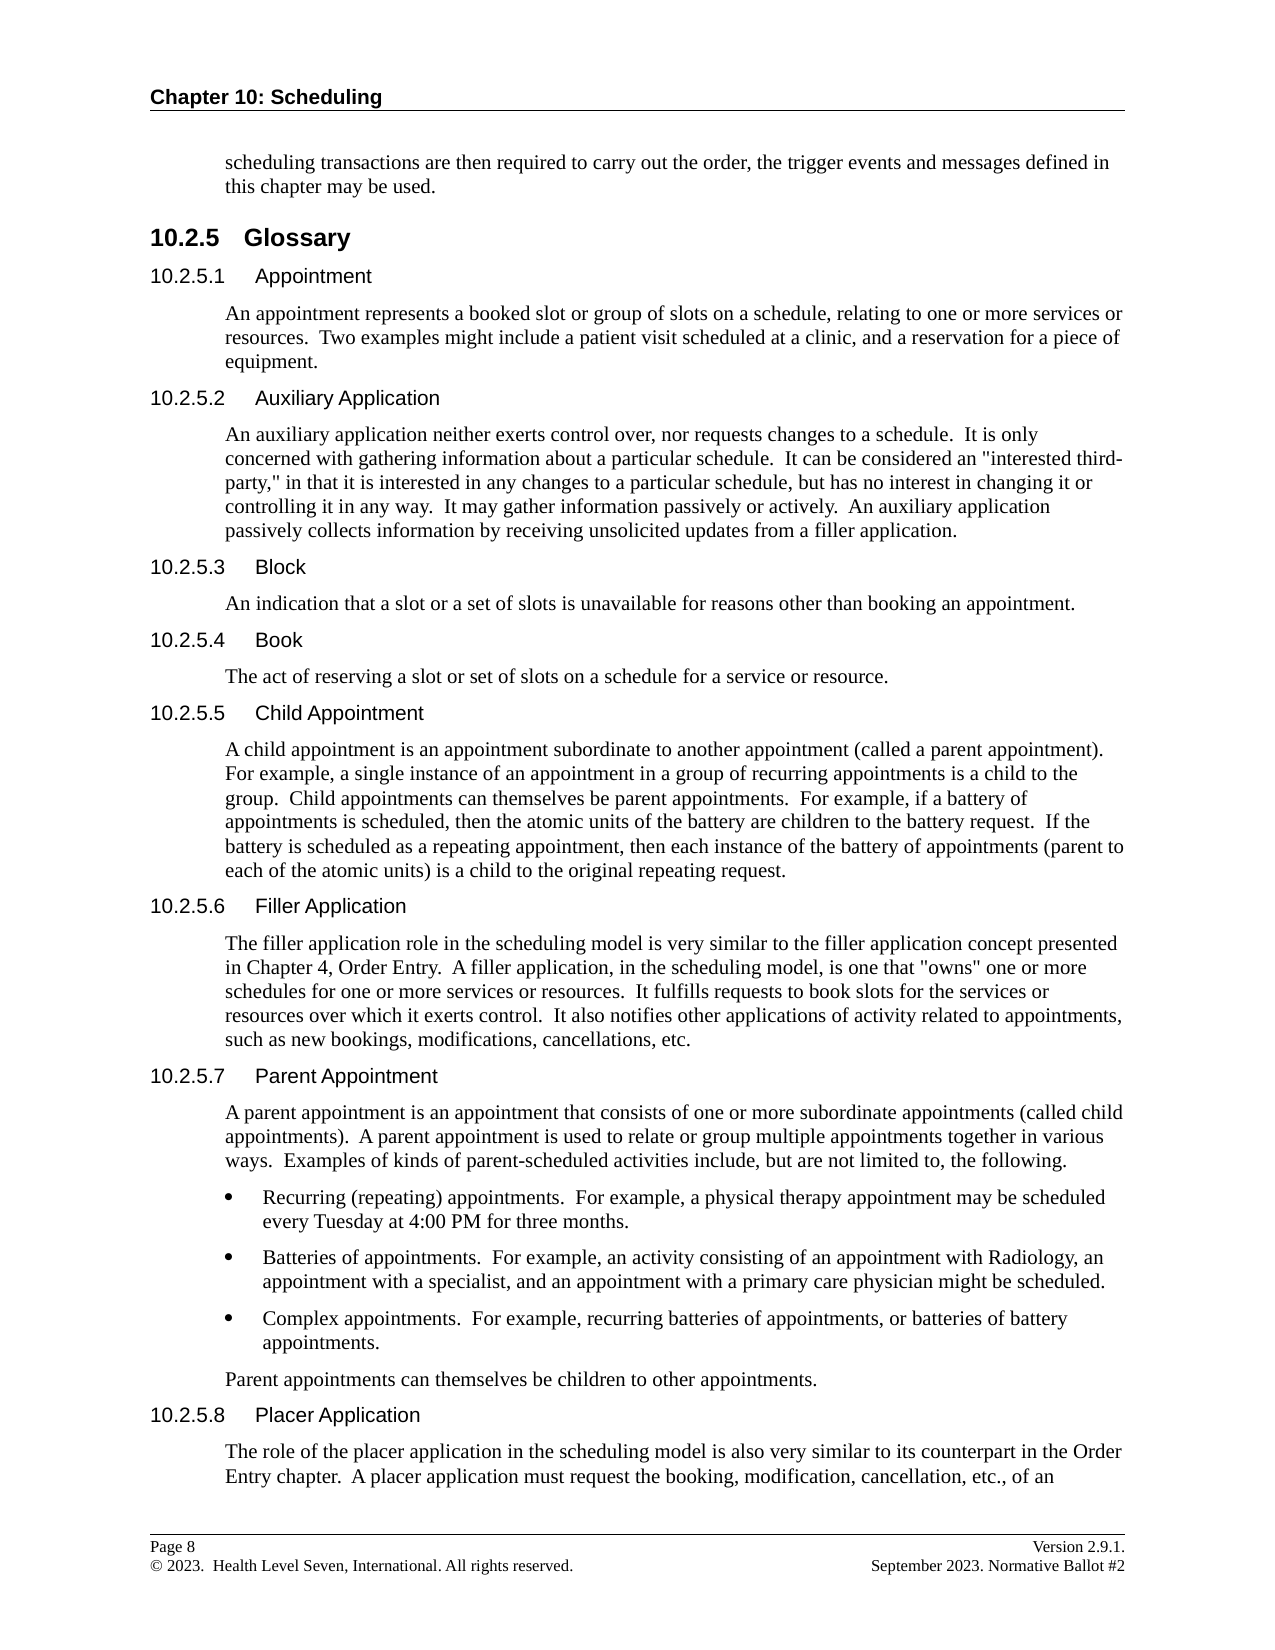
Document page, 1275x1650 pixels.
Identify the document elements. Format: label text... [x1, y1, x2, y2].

subtitle 10.2.5.5 Child Appointment [150, 701, 1125, 725]
subtitle 10.2.5 Glossary [150, 223, 1125, 252]
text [225, 1439, 1125, 1488]
text A child appointment is an appointment subordinate to another appointment (called a parent appointment). For example, a single instance of an appointment in a group of recurring appointments is a child to the group. Child appointments can themselves be parent appointments. For example, if a battery of appointments is scheduled, then the atomic units of the battery are children to the battery request. If the battery is scheduled as a repeating appointment, then each instance of the battery of appointments (parent to each of the atomic units) is a child to the original repeating request. [225, 737, 1125, 882]
text An indication that a slot or a set of slots is unavailable for reasons other than booking an appointment. [225, 591, 1125, 615]
subtitle 10.2.5.8 Placer Application [150, 1403, 1125, 1427]
text A parent appointment is an appointment that consists of one or more subordinate appointments (called child appointments). A parent appointment is used to relate or group multiple appointments together in various ways. Examples of kinds of parent-scheduled activities include, but are not limited to, the following. [225, 1100, 1125, 1172]
subtitle 10.2.5.7 Parent Appointment [150, 1063, 1125, 1087]
list  Recurring (repeating) appointments. For example, a physical therapy appointment may be scheduled every Tuesday at 4:00 PM for three months. [225, 1184, 1125, 1233]
subtitle 10.2.5.4 Book [150, 628, 1125, 652]
list  Complex appointments. For example, recurring batteries of appointments, or batteries of battery appointments. [225, 1306, 1125, 1354]
text The filler application role in the scheduling model is very similar to the filler application concept presented in Chapter 4, Order Entry. A filler application, in the scheduling model, is one that "owns" one or more schedules for one or more services or resources. It fulfills requests to book slots for the services or resources over which it exerts control. It also notifies other applications of activity related to appointments, such as new bookings, modifications, cancellations, etc. [225, 931, 1125, 1051]
subtitle 10.2.5.2 Auxiliary Application [150, 386, 1125, 409]
text The act of reserving a slot or set of slots on a schedule for a service or resource. [225, 664, 1125, 688]
subtitle 10.2.5.6 Filler Application [150, 894, 1125, 918]
text An auxiliary application neither exerts control over, nor requests changes to a schedule. It is only concerned with gathering information about a particular schedule. It can be considered an "interested third-party," in that it is interested in any changes to a particular schedule, but has no interest in changing it or controlling it in any way. It may gather information passively or actively. An auxiliary application passively collects information by receiving unsolicited updates from a filler application. [225, 422, 1125, 542]
subtitle 10.2.5.3 Block [150, 555, 1125, 579]
list  Batteries of appointments. For example, an activity consisting of an appointment with Radiology, an appointment with a specialist, and an appointment with a primary care physician might be scheduled. [225, 1245, 1125, 1293]
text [225, 150, 1125, 198]
text Parent appointments can themselves be children to other appointments. [225, 1366, 1125, 1391]
subtitle 10.2.5.1 Appointment [150, 264, 1125, 288]
text An appointment represents a booked slot or group of slots on a schedule, relating to one or more services or resources. Two examples might include a patient visit scheduled at a clinic, and a reservation for a piece of equipment. [225, 301, 1125, 373]
